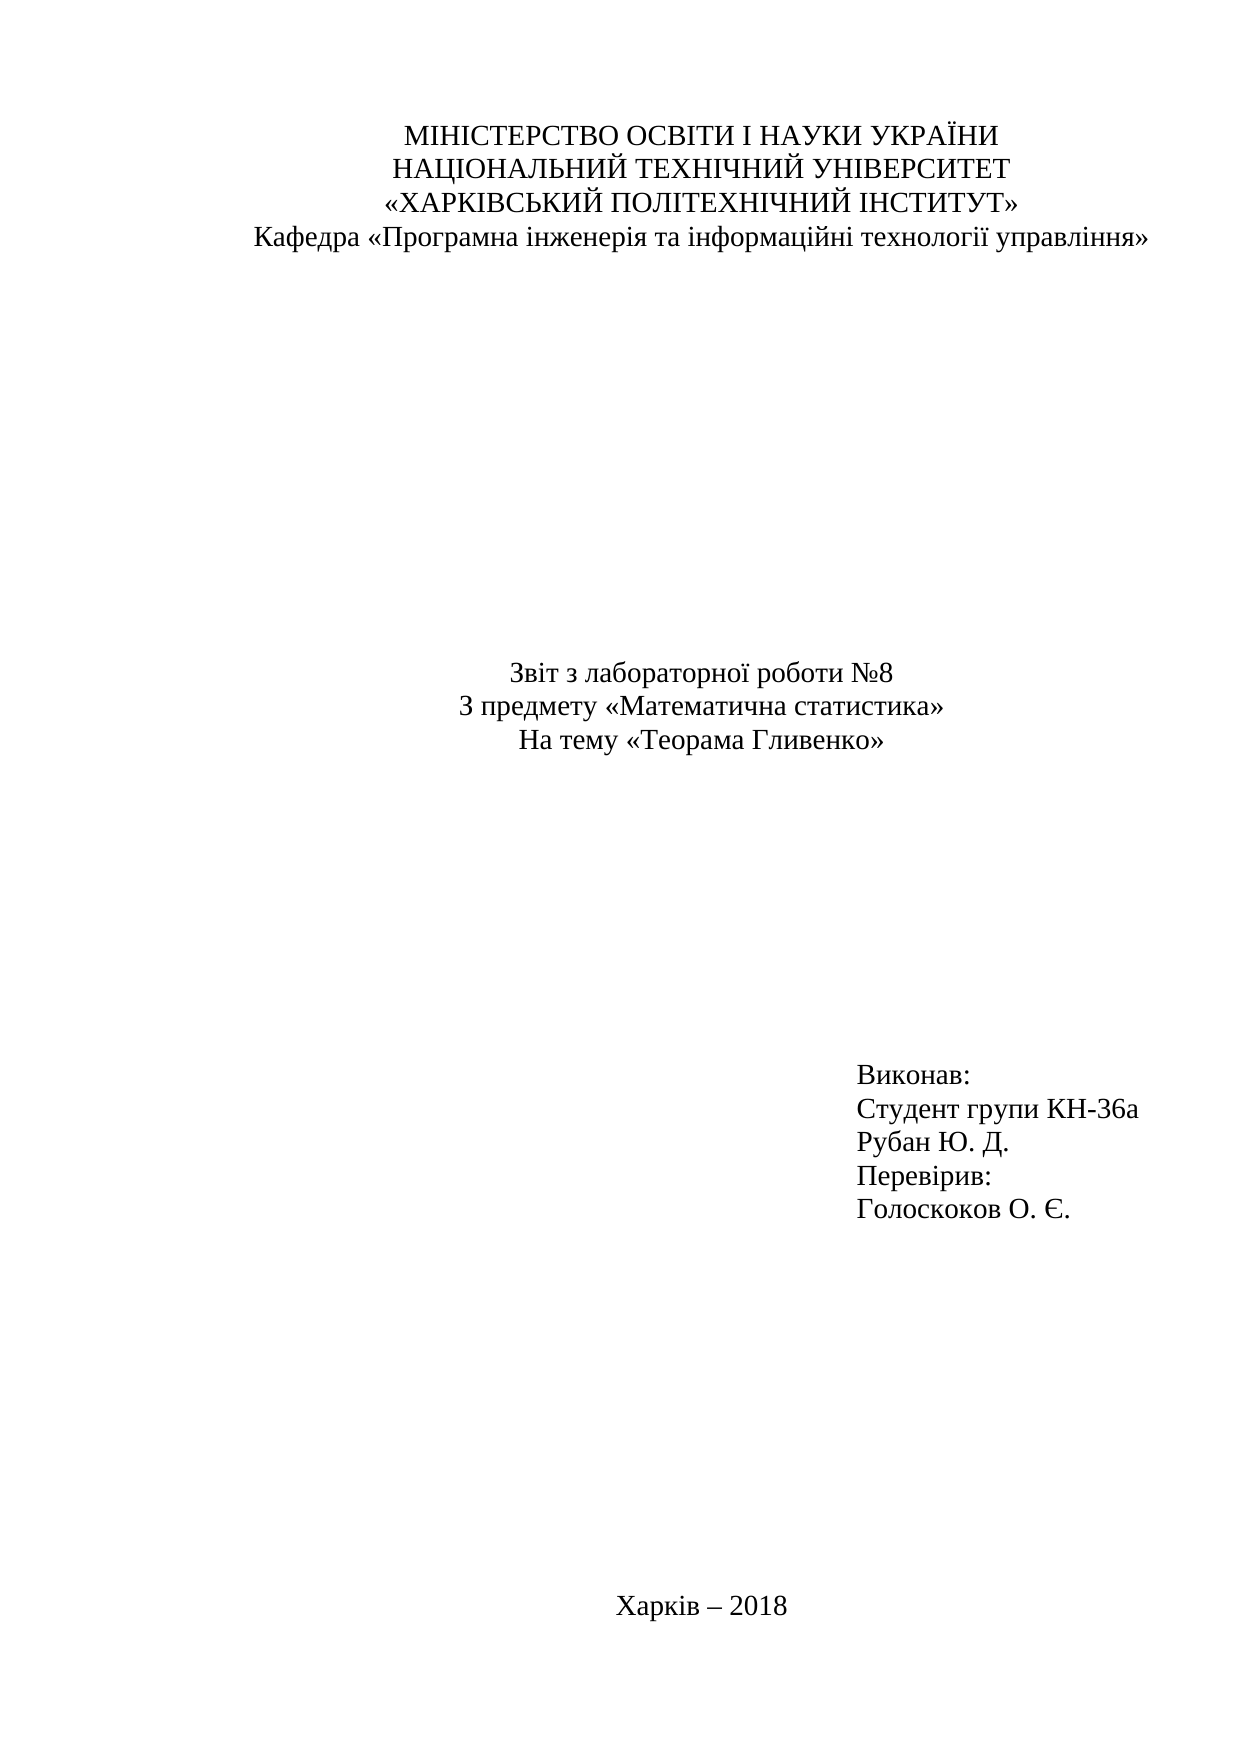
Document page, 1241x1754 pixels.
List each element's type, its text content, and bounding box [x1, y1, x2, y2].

text Рубан Ю. Д. [177, 1124, 1152, 1158]
text Перевірив: [177, 1158, 1152, 1191]
text Харків – 2018 [177, 1588, 1152, 1622]
text МІНІСТЕРСТВО ОСВІТИ І НАУКИ УКРАЇНИ [177, 118, 1152, 152]
text Виконав: [177, 1057, 1152, 1091]
text На тему «Теорама Гливенко» [177, 722, 1152, 755]
text З предмету «Математична статистика» [177, 688, 1152, 722]
text «ХАРКІВСЬКИЙ ПОЛІТЕХНІЧНИЙ ІНСТИТУТ» [177, 185, 1152, 219]
text Кафедра «Програмна інженерія та інформаційні технології управління» [177, 219, 1152, 252]
text Звіт з лабораторної роботи №8 [177, 655, 1152, 688]
text НАЦІОНАЛЬНИЙ ТЕХНІЧНИЙ УНІВЕРСИТЕТ [177, 152, 1152, 185]
text Голоскоков О. Є. [177, 1191, 1152, 1225]
text Студент групи КН-36а [177, 1091, 1152, 1124]
